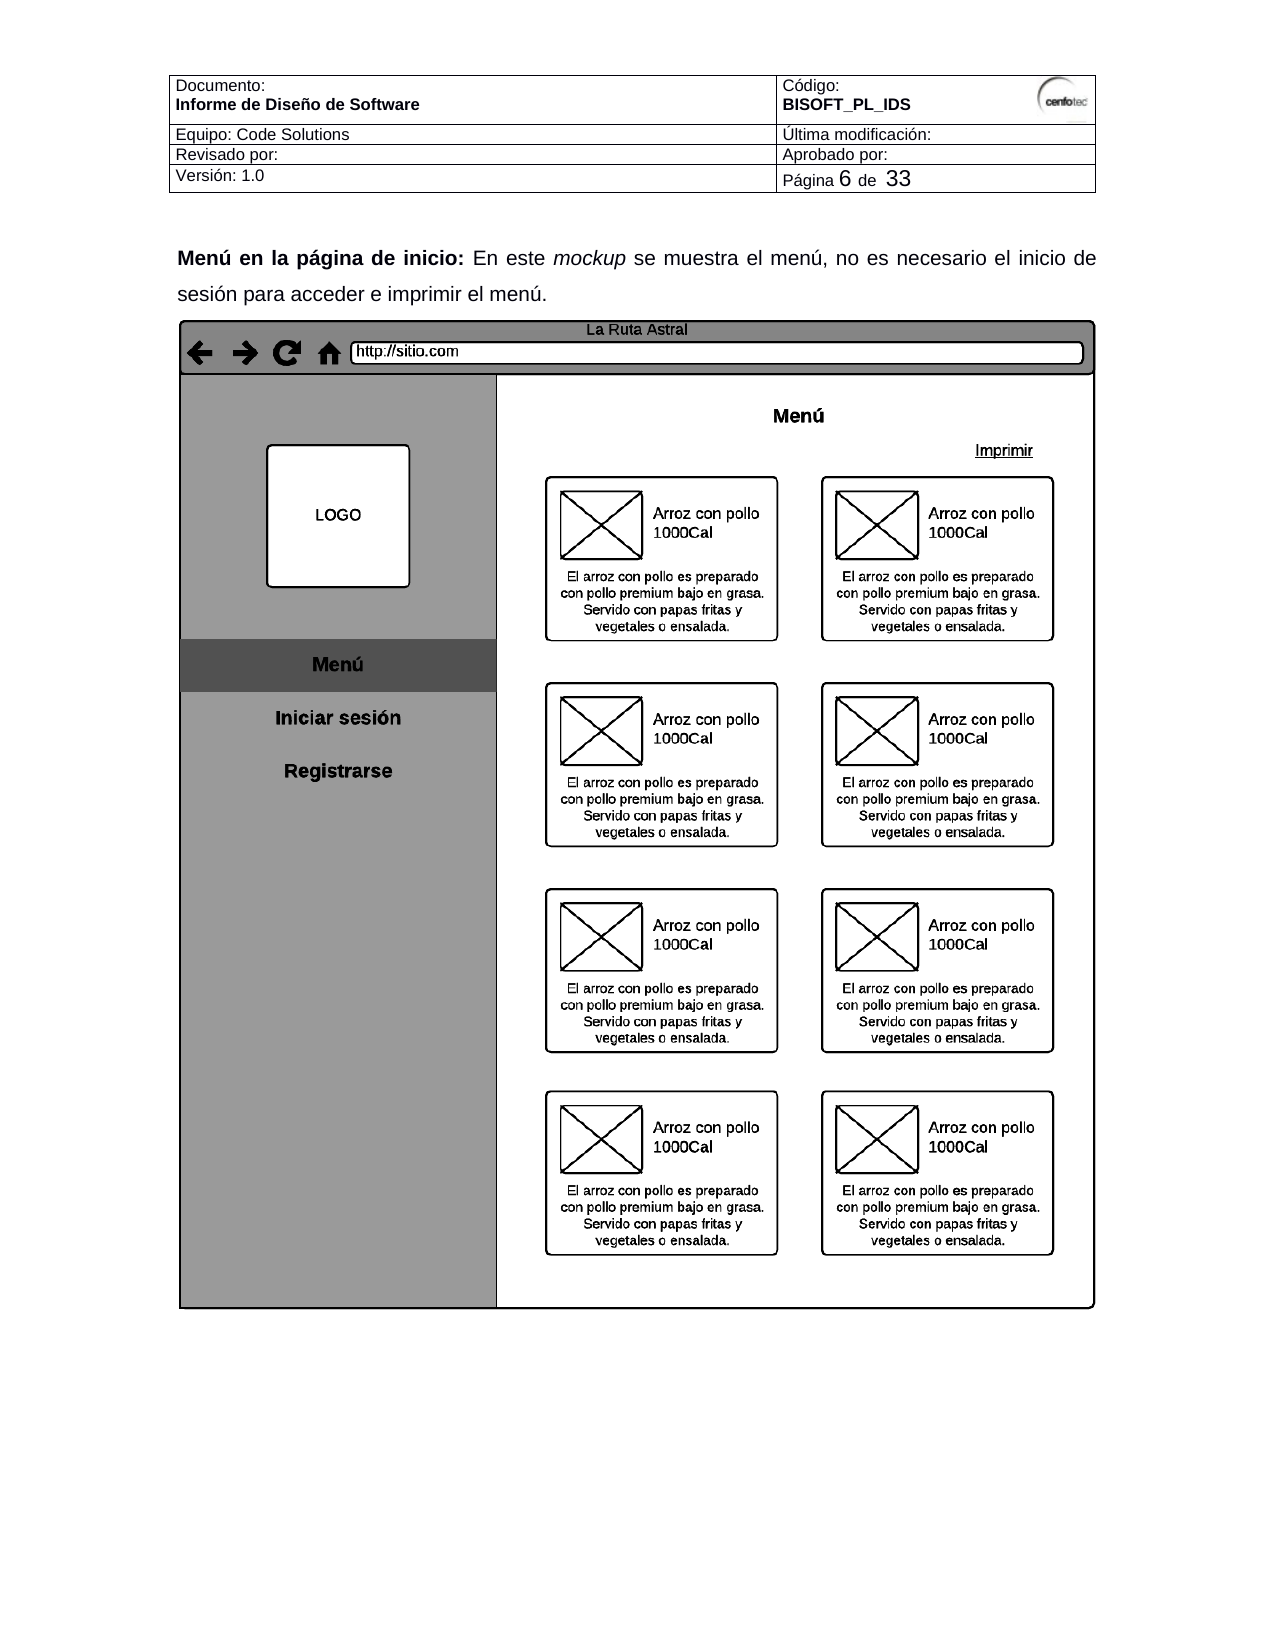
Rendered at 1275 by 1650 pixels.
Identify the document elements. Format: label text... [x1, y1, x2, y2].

text Menú en la página de inicio: En este mockup se muestra el menú, no es necesario el inicio de sesión para acceder e imprimir el menú. [177, 246, 1098, 305]
picture [176, 317, 1097, 1311]
picture [1036, 76, 1089, 124]
